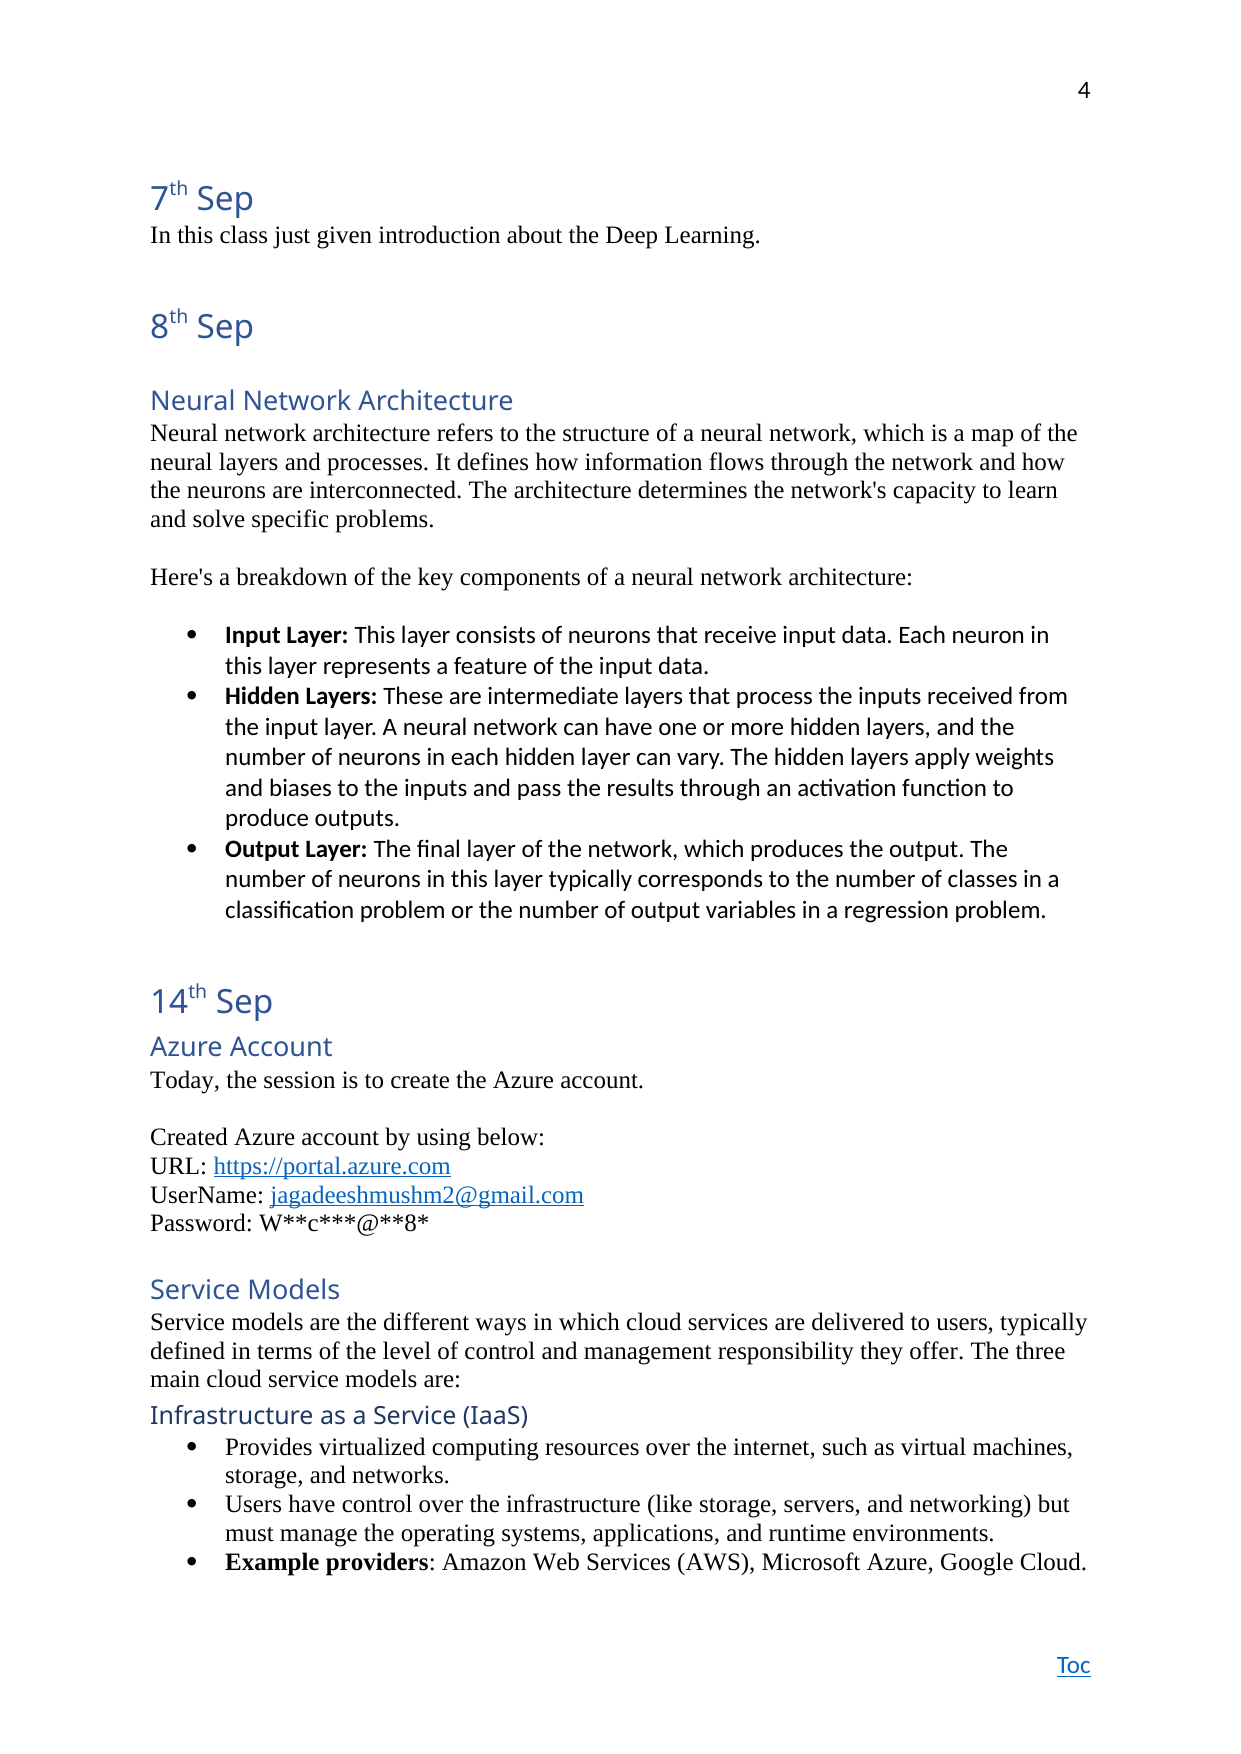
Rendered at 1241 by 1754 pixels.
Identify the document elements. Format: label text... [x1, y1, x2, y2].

text Password: W**c***@**8* [150, 1208, 1090, 1237]
subtitle 14th Sep [150, 978, 1090, 1024]
subtitle 7th Sep [150, 175, 1090, 220]
list Users have control over the infrastructure (like storage, servers, and networking) but must manage the operating systems, applications, and runtime environments. [187, 1489, 1090, 1547]
subtitle Neural Network Architecture [150, 381, 1090, 418]
list Provides virtualized computing resources over the internet, such as virtual machines, storage, and networks. [187, 1432, 1090, 1489]
text In this class just given introduction about the Deep Learning. [150, 220, 1090, 249]
text Today, the session is to create the Azure account. [150, 1065, 1090, 1093]
list Input Layer: This layer consists of neurons that receive input data. Each neuron in this layer represents a feature of the input data. [187, 619, 1090, 680]
text Service models are the different ways in which cloud services are delivered to users, typically defined in terms of the level of control and management responsibility they offer. The three main cloud service models are: [150, 1307, 1090, 1393]
list Hidden Layers: These are intermediate layers that process the inputs received from the input layer. A neural network can have one or more hidden layers, and the number of neurons in each hidden layer can vary. The hidden layers apply weights and biases to the inputs and pass the results through an activation function to produce outputs. [187, 680, 1090, 833]
subtitle Azure Account [150, 1028, 1090, 1065]
text Neural network architecture refers to the structure of a neural network, which is a map of the neural layers and processes. It defines how information flows through the network and how the neurons are interconnected. The architecture determines the network's capacity to learn and solve specific problems. [150, 418, 1090, 533]
subtitle 8th Sep [150, 303, 1090, 348]
text Created Azure account by using below: [150, 1122, 1090, 1151]
list Output Layer: The final layer of the network, which produces the output. The number of neurons in this layer typically corresponds to the number of classes in a classification problem or the number of output variables in a regression problem. [187, 833, 1090, 924]
list Example providers: Amazon Web Services (AWS), Microsoft Azure, Google Cloud. [187, 1547, 1090, 1575]
text URL: https://portal.azure.com [150, 1151, 1090, 1180]
subtitle Infrastructure as a Service (IaaS) [150, 1397, 1090, 1432]
text Here's a breakdown of the key components of a neural network architecture: [150, 562, 1090, 591]
subtitle Service Models [150, 1270, 1090, 1307]
text UserName: jagadeeshmushm2@gmail.com [150, 1180, 1090, 1208]
